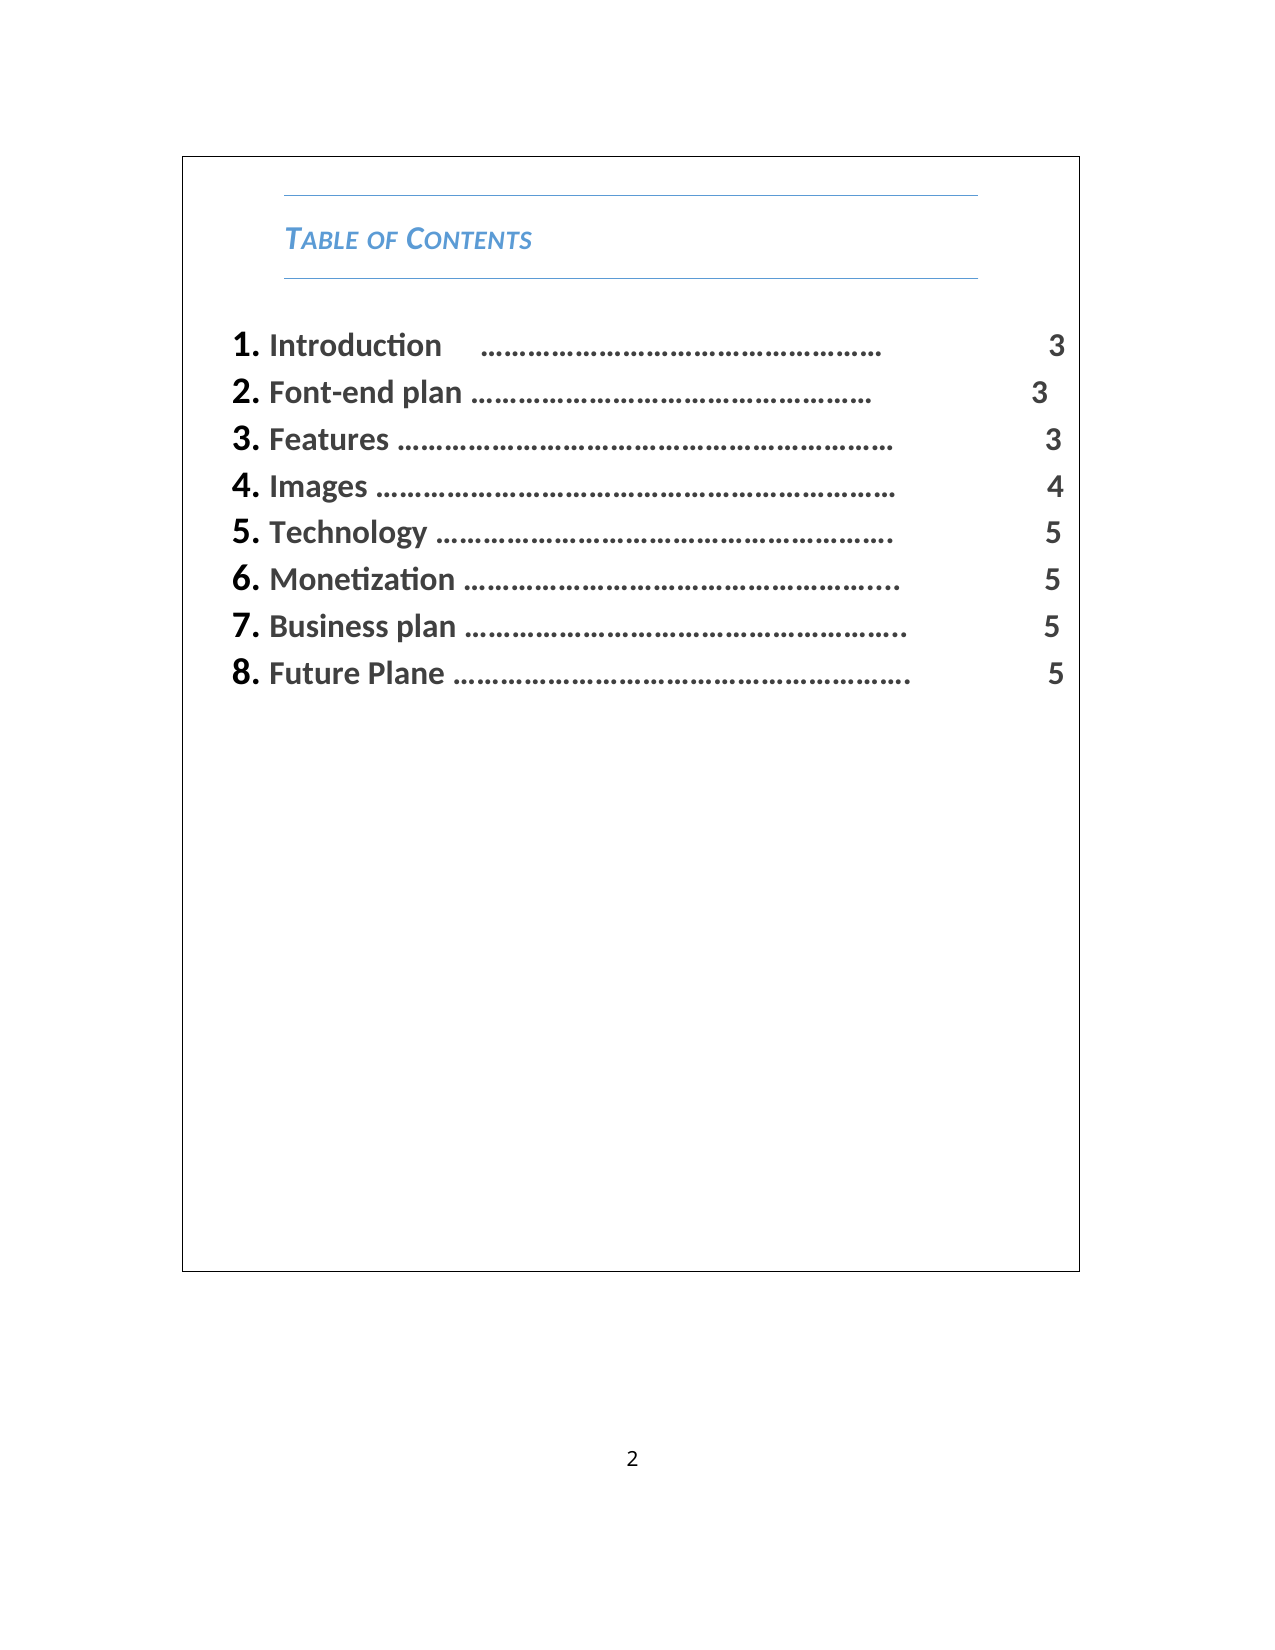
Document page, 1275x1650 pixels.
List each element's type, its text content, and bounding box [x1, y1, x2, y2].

table_header Table of Contents Introduction …………………………………………… 3 Font-end plan …………………………………………… 3 Features ……………………………………………………… 3 Images ………………………………………………………… 4 Technology …………………………………………………. 5 Monetization …………………………………………….... 5 Business plan ……………………………………………….. 5 Future Plane …………………………………………………. 5 [183, 157, 1079, 1271]
